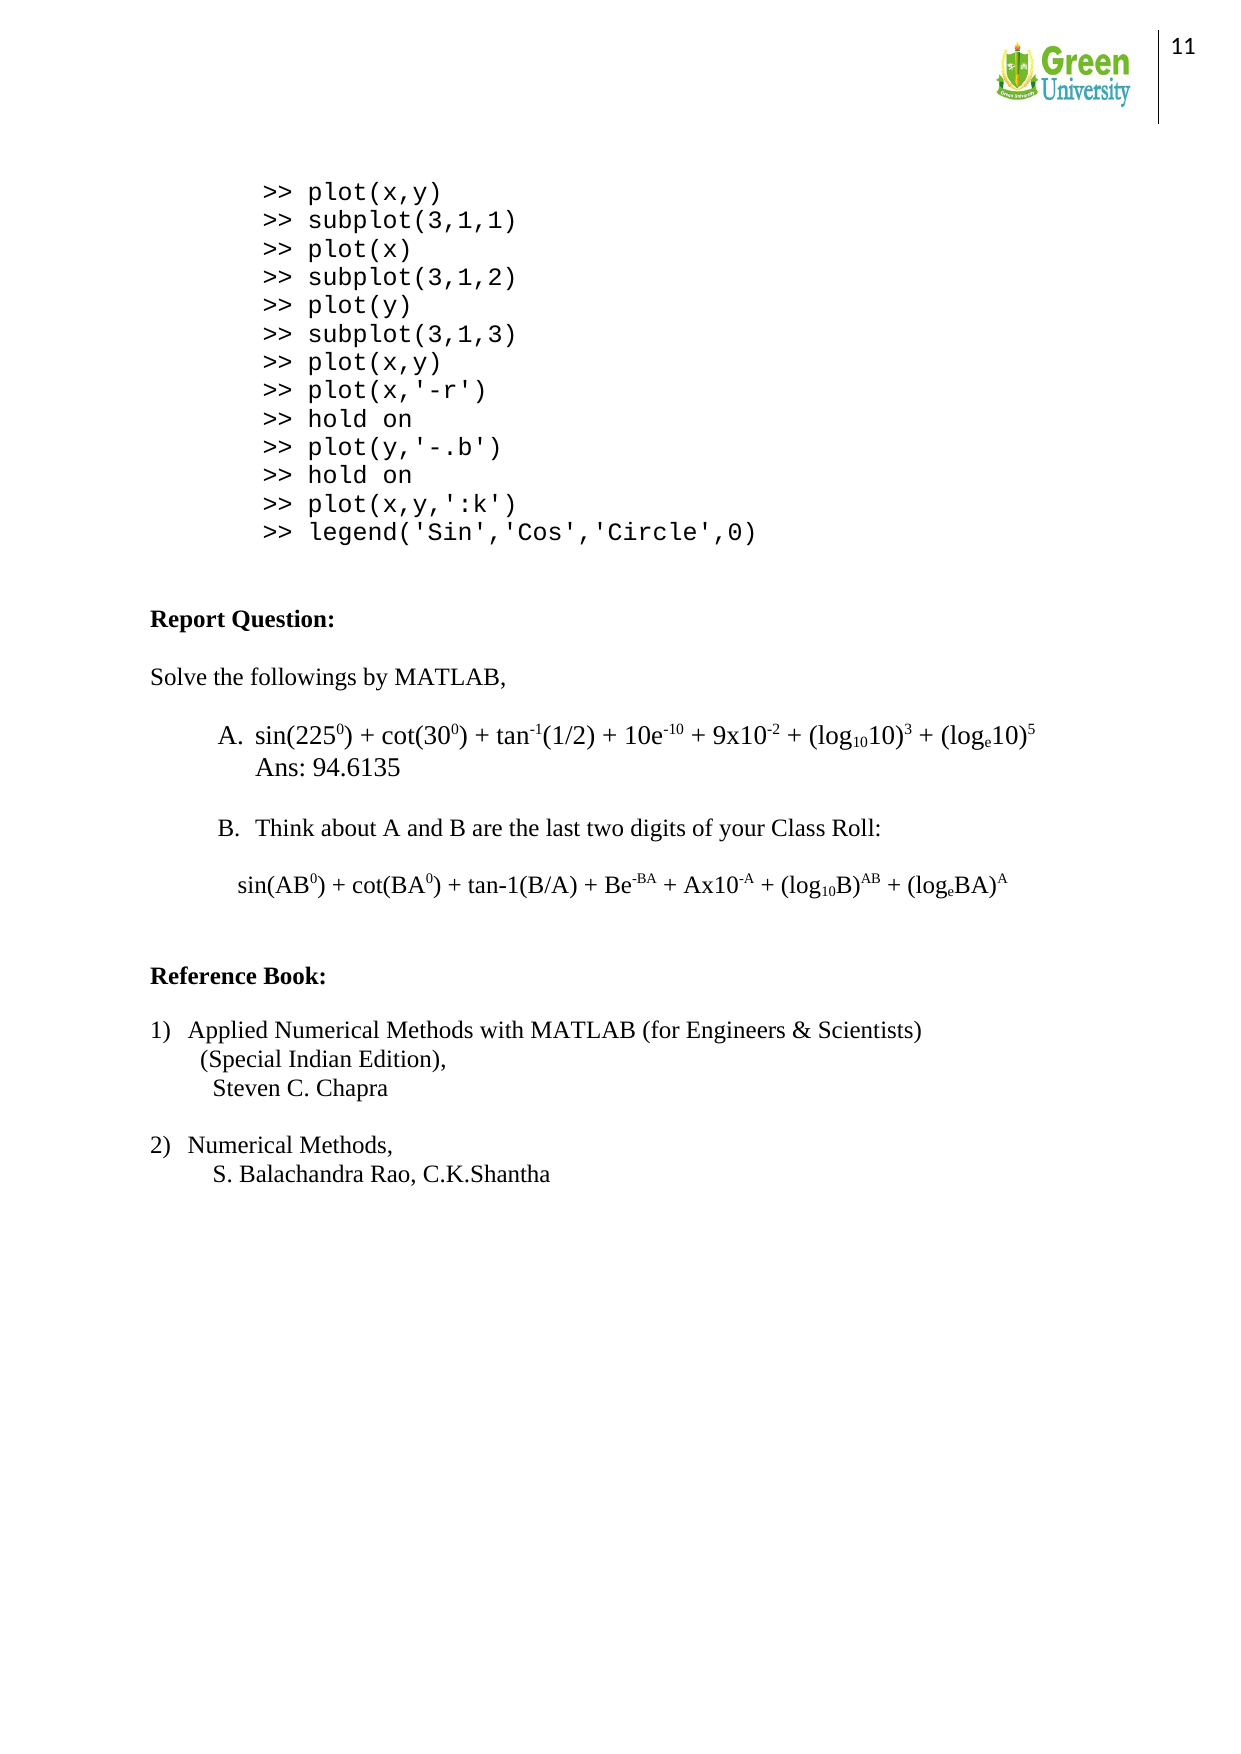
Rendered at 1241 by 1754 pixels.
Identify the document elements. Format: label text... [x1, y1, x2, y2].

text Report Question: [150, 604, 1090, 633]
text >> plot(x) [262, 236, 1090, 264]
text >> hold on [262, 463, 1090, 491]
text S. Balachandra Rao, C.K.Shantha [150, 1159, 1090, 1188]
text >> plot(x,y,':k') [262, 491, 1090, 519]
text >> plot(x,'-r') [262, 378, 1090, 406]
text >> plot(x,y) [262, 349, 1090, 378]
text Solve the followings by MATLAB, [150, 662, 1090, 691]
list Think about A and B are the last two digits of your Class Roll: [217, 813, 1090, 842]
picture [981, 30, 1148, 124]
text >> hold on [262, 406, 1090, 434]
list Applied Numerical Methods with MATLAB (for Engineers & Scientists) [150, 1015, 1090, 1044]
text >> subplot(3,1,1) [262, 208, 1090, 236]
text >> legend('Sin','Cos','Circle',0) [262, 519, 1090, 548]
text (Special Indian Edition), [150, 1044, 1090, 1073]
text >> plot(y) [262, 293, 1090, 321]
text >> plot(y,'-.b') [262, 434, 1090, 463]
list Numerical Methods, [150, 1130, 1090, 1159]
text Reference Book: [150, 961, 1090, 990]
text sin(AB0) + cot(BA0) + tan-1(B/A) + Be-BA + Ax10-A + (log10B)AB + (logeBA)A [150, 870, 1090, 899]
text >> plot(x,y) [262, 179, 1090, 208]
text >> subplot(3,1,2) [262, 264, 1090, 293]
list Ans: 94.6135 [255, 751, 1090, 782]
text >> subplot(3,1,3) [262, 321, 1090, 349]
list sin(2250) + cot(300) + tan-1(1/2) + 10e-10 + 9x10-2 + (log1010)3 + (loge10)5 [217, 719, 1090, 751]
text Steven C. Chapra [150, 1073, 1090, 1102]
